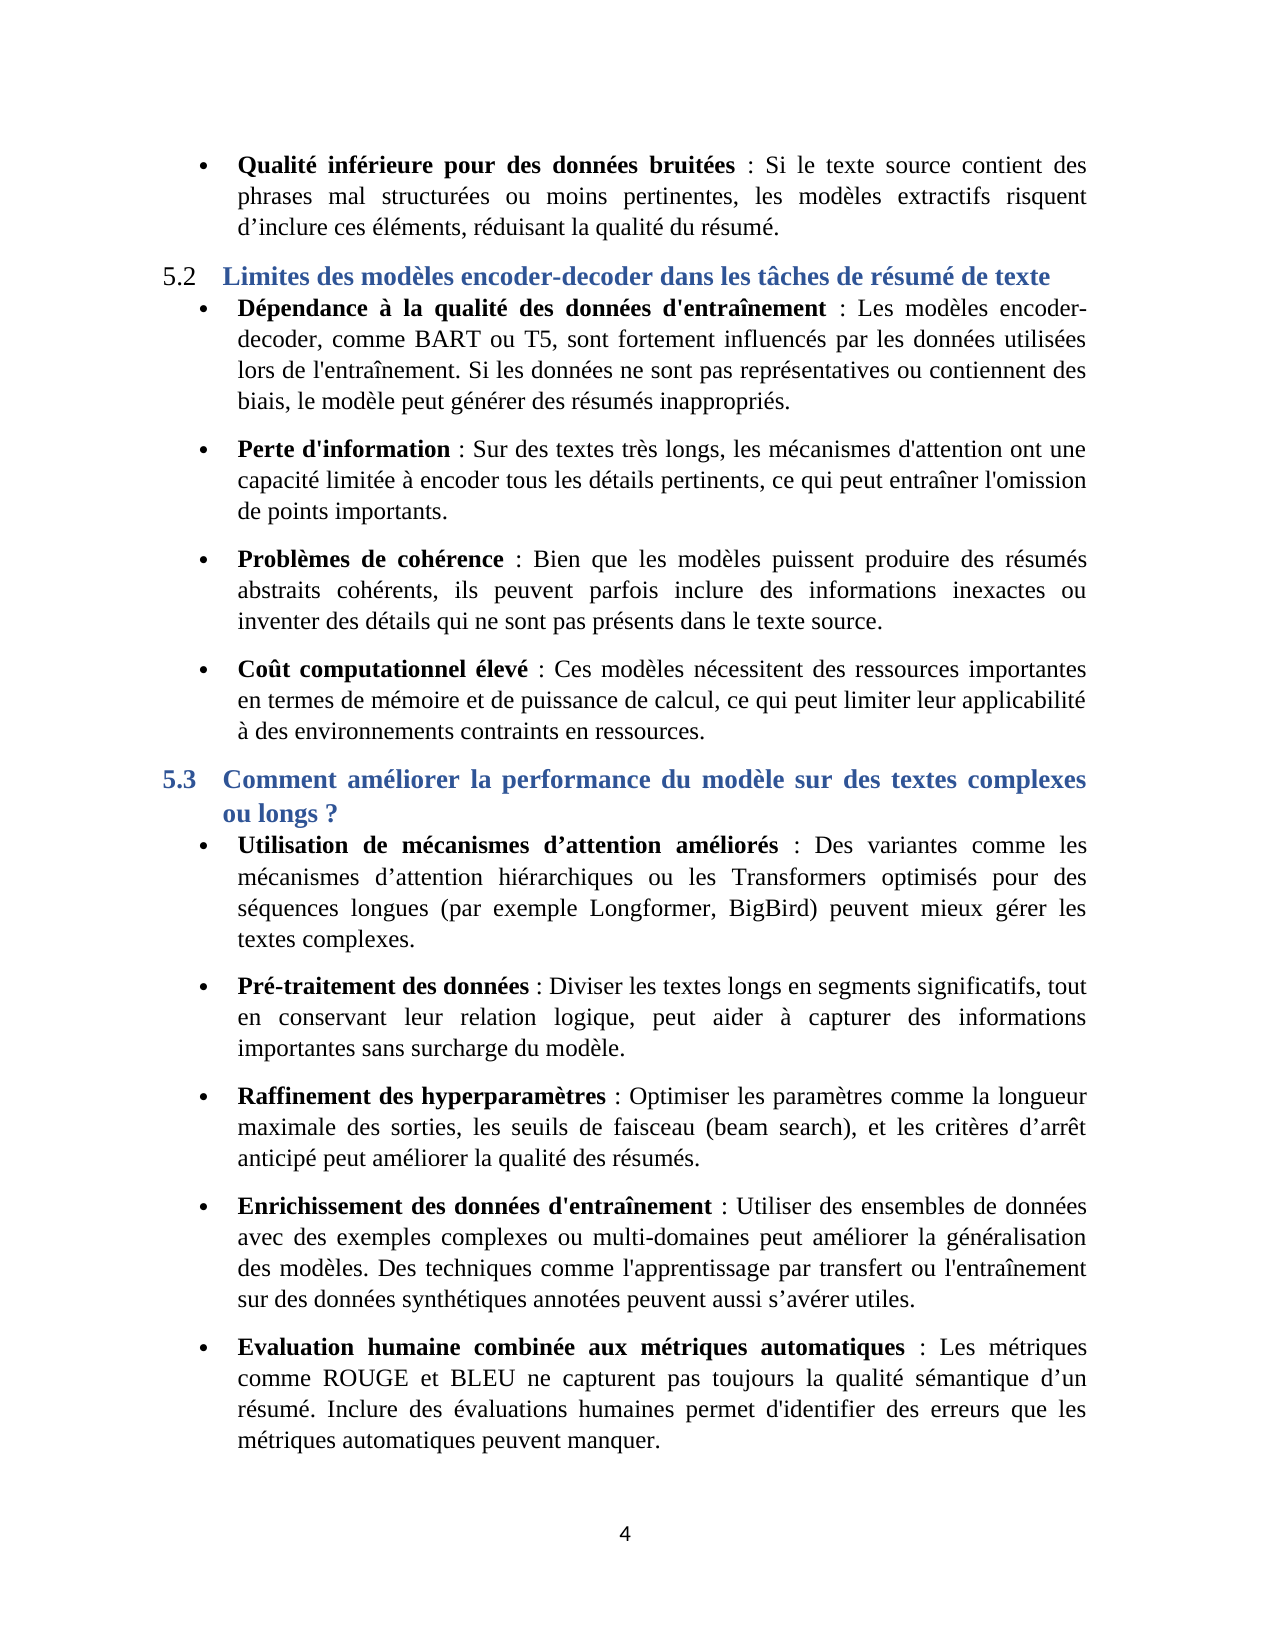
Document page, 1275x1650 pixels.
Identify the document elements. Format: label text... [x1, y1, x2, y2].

list Problèmes de cohérence : Bien que les modèles puissent produire des résumés abstraits cohérents, ils peuvent parfois inclure des informations inexactes ou inventer des détails qui ne sont pas présents dans le texte source. [200, 544, 1087, 635]
list Dépendance à la qualité des données d'entraînement : Les modèles encoder-decoder, comme BART ou T5, sont fortement influencés par les données utilisées lors de l'entraînement. Si les données ne sont pas représentatives ou contiennent des biais, le modèle peut générer des résumés inappropriés. [200, 293, 1087, 415]
list Perte d'information : Sur des textes très longs, les mécanismes d'attention ont une capacité limitée à encoder tous les détails pertinents, ce qui peut entraîner l'omission de points importants. [200, 434, 1087, 525]
list Enrichissement des données d'entraînement : Utiliser des ensembles de données avec des exemples complexes ou multi-domaines peut améliorer la généralisation des modèles. Des techniques comme l'apprentissage par transfert ou l'entraînement sur des données synthétiques annotées peuvent aussi s’avérer utiles. [200, 1191, 1087, 1313]
list Coût computationnel élevé : Ces modèles nécessitent des ressources importantes en termes de mémoire et de puissance de calcul, ce qui peut limiter leur applicabilité à des environnements contraints en ressources. [200, 654, 1087, 744]
list Utilisation de mécanismes d’attention améliorés : Des variantes comme les mécanismes d’attention hiérarchiques ou les Transformers optimisés pour des séquences longues (par exemple Longformer, BigBird) peuvent mieux gérer les textes complexes. [200, 831, 1087, 952]
list Evaluation humaine combinée aux métriques automatiques : Les métriques comme ROUGE et BLEU ne capturent pas toujours la qualité sémantique d’un résumé. Inclure des évaluations humaines permet d'identifier des erreurs que les métriques automatiques peuvent manquer. [200, 1332, 1087, 1454]
list Pré-traitement des données : Diviser les textes longs en segments significatifs, tout en conservant leur relation logique, peut aider à capturer des informations importantes sans surcharge du modèle. [200, 971, 1087, 1062]
subtitle Comment améliorer la performance du modèle sur des textes complexes ou longs ? [162, 763, 1087, 828]
subtitle Limites des modèles encoder-decoder dans les tâches de résumé de texte [162, 260, 1087, 291]
list Raffinement des hyperparamètres : Optimiser les paramètres comme la longueur maximale des sorties, les seuils de faisceau (beam search), et les critères d’arrêt anticipé peut améliorer la qualité des résumés. [200, 1081, 1087, 1172]
list Qualité inférieure pour des données bruitées : Si le texte source contient des phrases mal structurées ou moins pertinentes, les modèles extractifs risquent d’inclure ces éléments, réduisant la qualité du résumé. [200, 150, 1087, 241]
